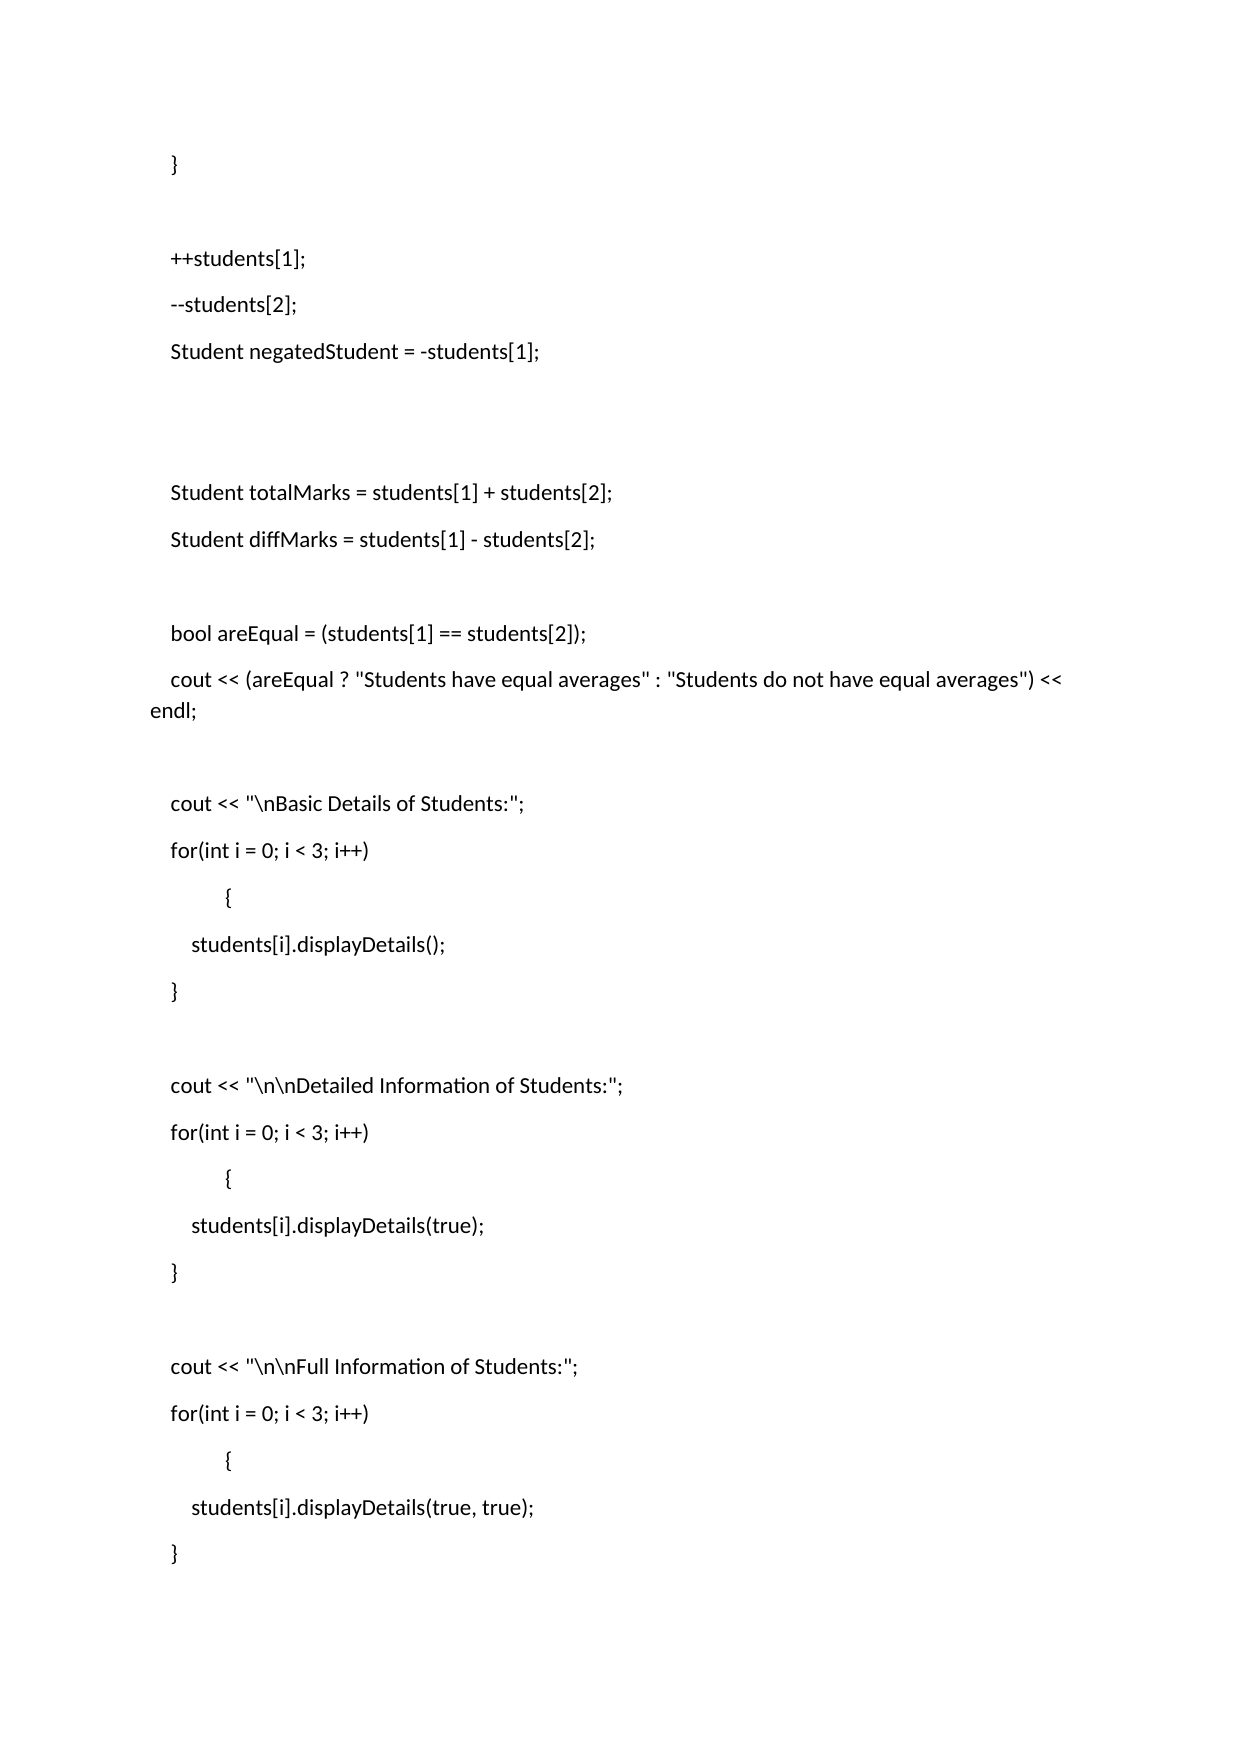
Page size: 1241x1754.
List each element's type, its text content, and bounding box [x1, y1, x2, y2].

text students[i].displayDetails(true); [150, 1211, 1090, 1239]
text cout << "\n\nFull Information of Students:"; [150, 1352, 1090, 1380]
text { [150, 883, 1090, 911]
text Student diffMarks = students[1] - students[2]; [150, 525, 1090, 553]
text --students[2]; [150, 291, 1090, 319]
text } [150, 1539, 1090, 1568]
text for(int i = 0; i < 3; i++) [150, 836, 1090, 864]
text bool areEqual = (students[1] == students[2]); [150, 619, 1090, 647]
text students[i].displayDetails(); [150, 930, 1090, 958]
text { [150, 1164, 1090, 1193]
text ++students[1]; [150, 244, 1090, 272]
text students[i].displayDetails(true, true); [150, 1493, 1090, 1521]
text } [150, 977, 1090, 1005]
text for(int i = 0; i < 3; i++) [150, 1118, 1090, 1146]
text cout << "\n\nDetailed Information of Students:"; [150, 1071, 1090, 1099]
text { [150, 1446, 1090, 1474]
text } [150, 1258, 1090, 1286]
text Student totalMarks = students[1] + students[2]; [150, 478, 1090, 506]
text Student negatedStudent = -students[1]; [150, 337, 1090, 366]
text for(int i = 0; i < 3; i++) [150, 1399, 1090, 1427]
text } [150, 150, 1090, 178]
text cout << (areEqual ? "Students have equal averages" : "Students do not have equal averages") << endl; [150, 666, 1090, 724]
text cout << "\nBasic Details of Students:"; [150, 789, 1090, 818]
